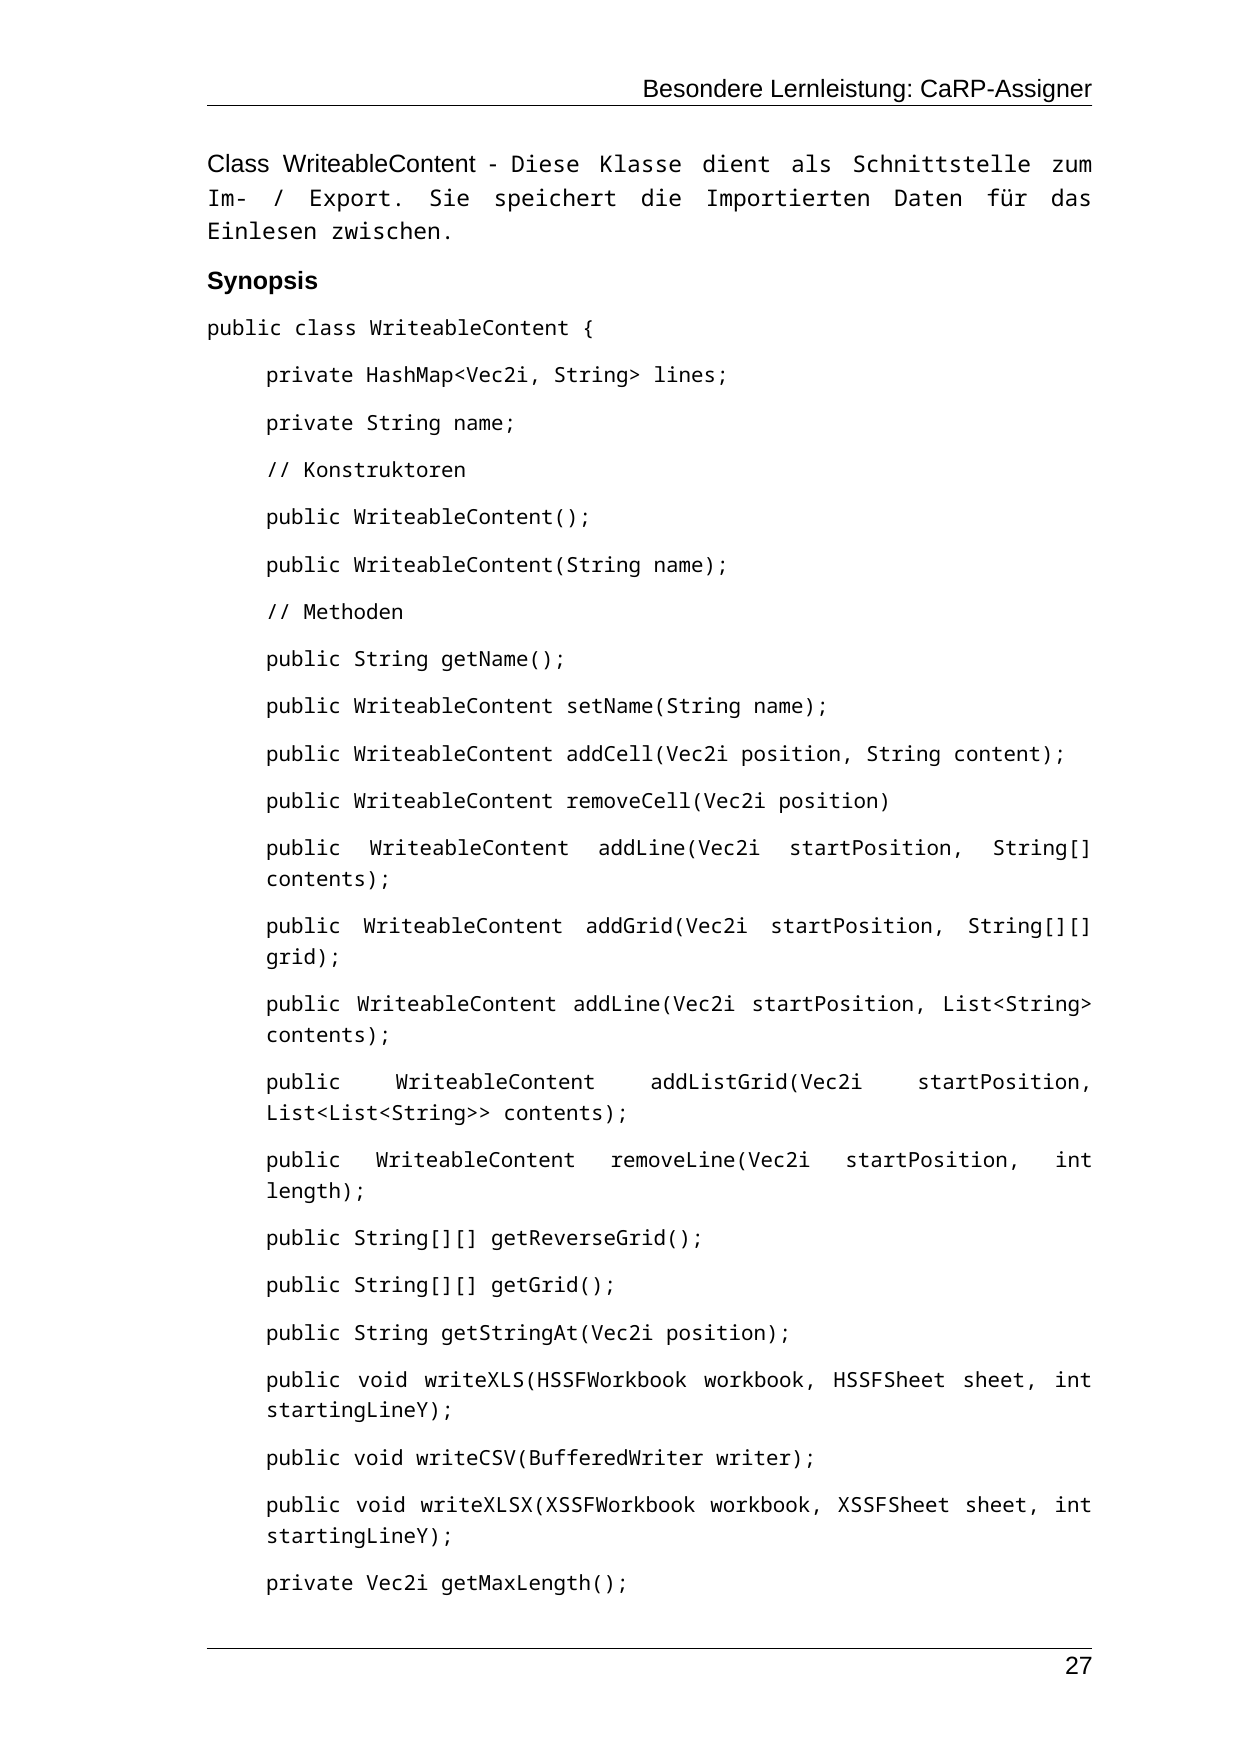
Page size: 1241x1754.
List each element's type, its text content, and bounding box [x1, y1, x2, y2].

text Synopsis [207, 266, 1092, 294]
text public void writeXLS(HSSFWorkbook workbook, HSSFSheet sheet, int startingLineY); [207, 1365, 1092, 1424]
text public WriteableContent addCell(Vec2i position, String content); [207, 739, 1092, 767]
text // Konstruktoren [207, 455, 1092, 484]
text public WriteableContent(); [207, 502, 1092, 531]
text public WriteableContent addLine(Vec2i startPosition, String[] contents); [207, 833, 1092, 893]
text public void writeXLSX(XSSFWorkbook workbook, XSSFSheet sheet, int startingLineY); [207, 1490, 1092, 1549]
text private String name; [207, 408, 1092, 436]
text private Vec2i getMaxLength(); [207, 1568, 1092, 1597]
text public WriteableContent addListGrid(Vec2i startPosition, List<List<String>> contents); [207, 1067, 1092, 1126]
text public String[][] getGrid(); [207, 1270, 1092, 1299]
text public WriteableContent addGrid(Vec2i startPosition, String[][] grid); [207, 911, 1092, 971]
text public WriteableContent removeLine(Vec2i startPosition, int length); [207, 1145, 1092, 1204]
text public WriteableContent setName(String name); [207, 692, 1092, 720]
text public void writeCSV(BufferedWriter writer); [207, 1443, 1092, 1471]
text public WriteableContent addLine(Vec2i startPosition, List<String> contents); [207, 989, 1092, 1048]
text public WriteableContent removeCell(Vec2i position) [207, 786, 1092, 815]
text // Methoden [207, 597, 1092, 626]
text public WriteableContent(String name); [207, 550, 1092, 578]
text public String[][] getReverseGrid(); [207, 1223, 1092, 1252]
text Class WriteableContent - Diese Klasse dient als Schnittstelle zum Im- / Export. Sie speichert die Importierten Daten für das Einlesen zwischen. [207, 148, 1092, 246]
text public class WriteableContent { [207, 313, 1092, 342]
text public String getStringAt(Vec2i position); [207, 1318, 1092, 1346]
text public String getName(); [266, 644, 1092, 673]
text private HashMap<Vec2i, String> lines; [207, 361, 1092, 389]
